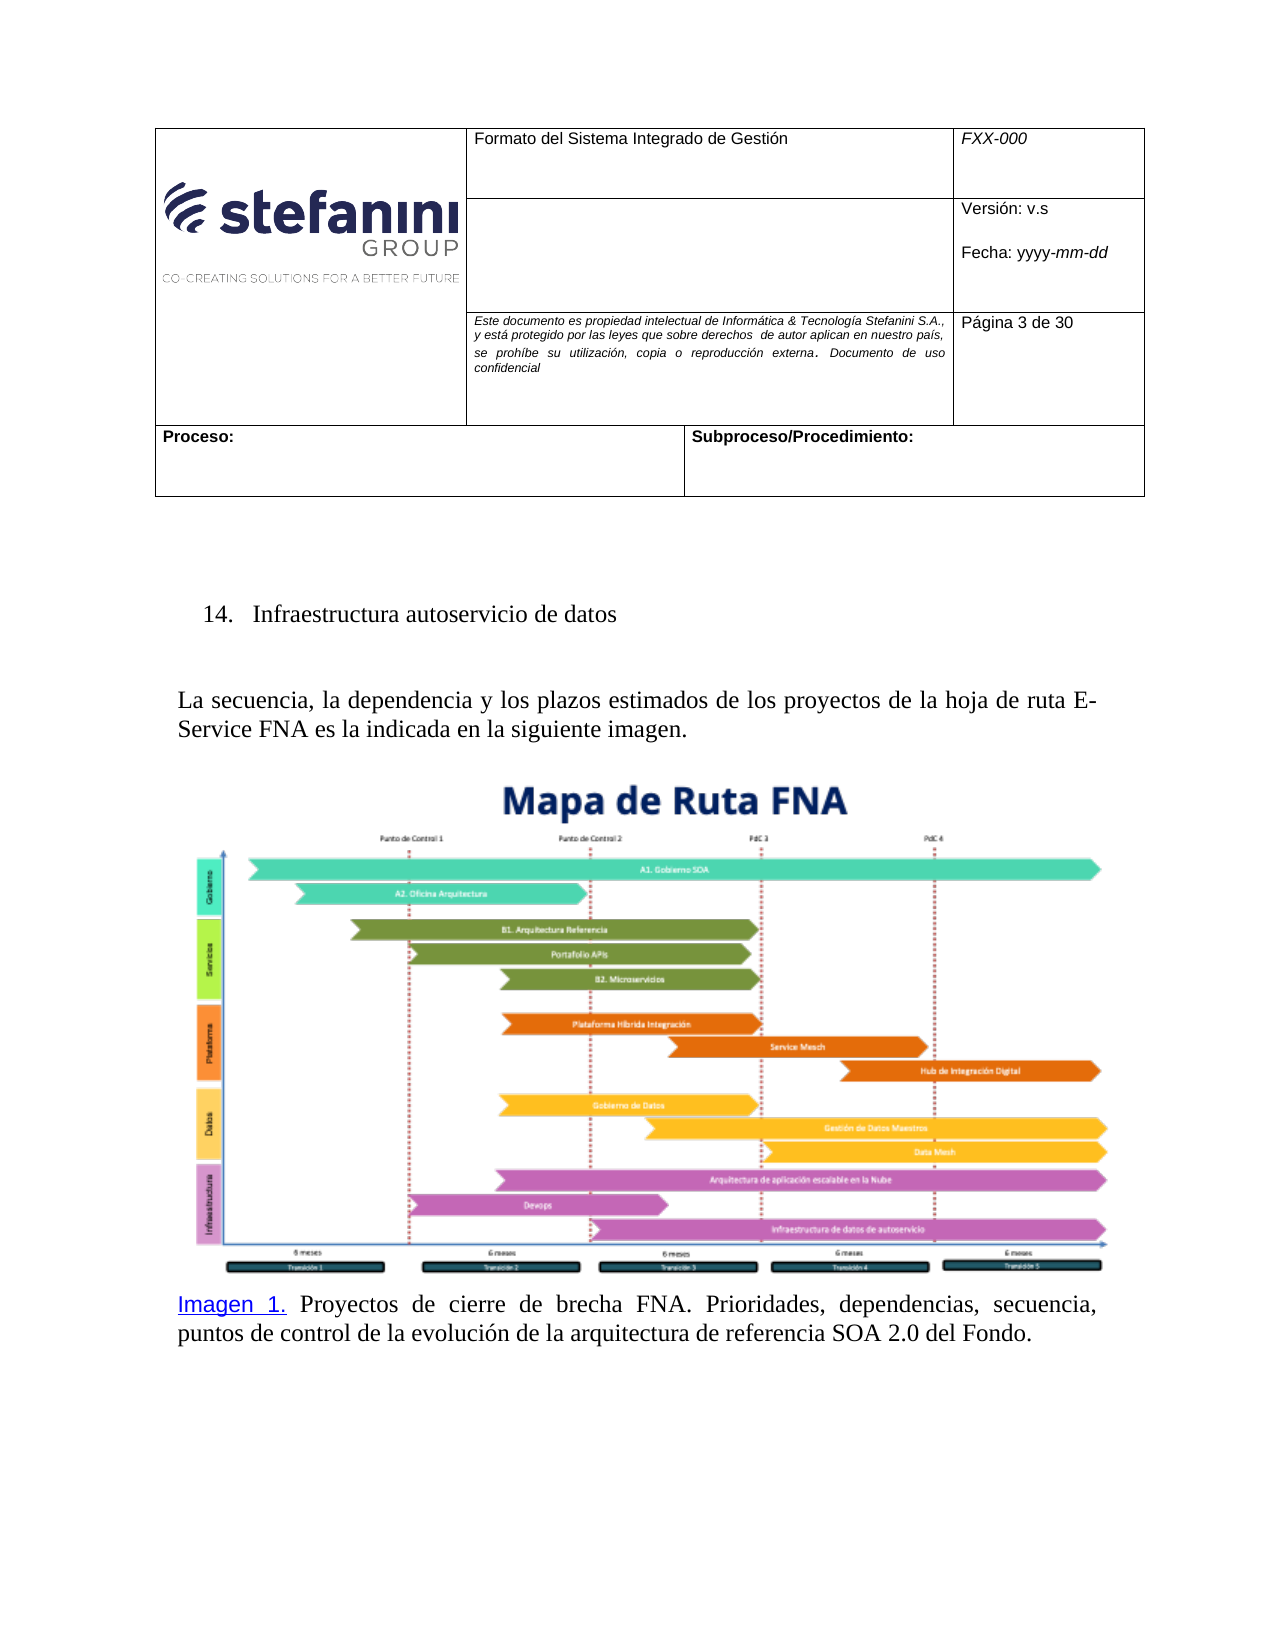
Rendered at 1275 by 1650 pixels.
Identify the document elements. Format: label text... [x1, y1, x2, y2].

picture [196, 768, 1115, 1277]
list Infraestructura autoservicio de datos [202, 599, 1098, 628]
text Imagen 1. Proyectos de cierre de brecha FNA. Prioridades, dependencias, secuencia, puntos de control de la evolución de la arquitectura de referencia SOA 2.0 del Fondo. [177, 1289, 1098, 1347]
text La secuencia, la dependencia y los plazos estimados de los proyectos de la hoja de ruta E-Service FNA es la indicada en la siguiente imagen. [177, 686, 1098, 743]
picture [162, 182, 460, 286]
